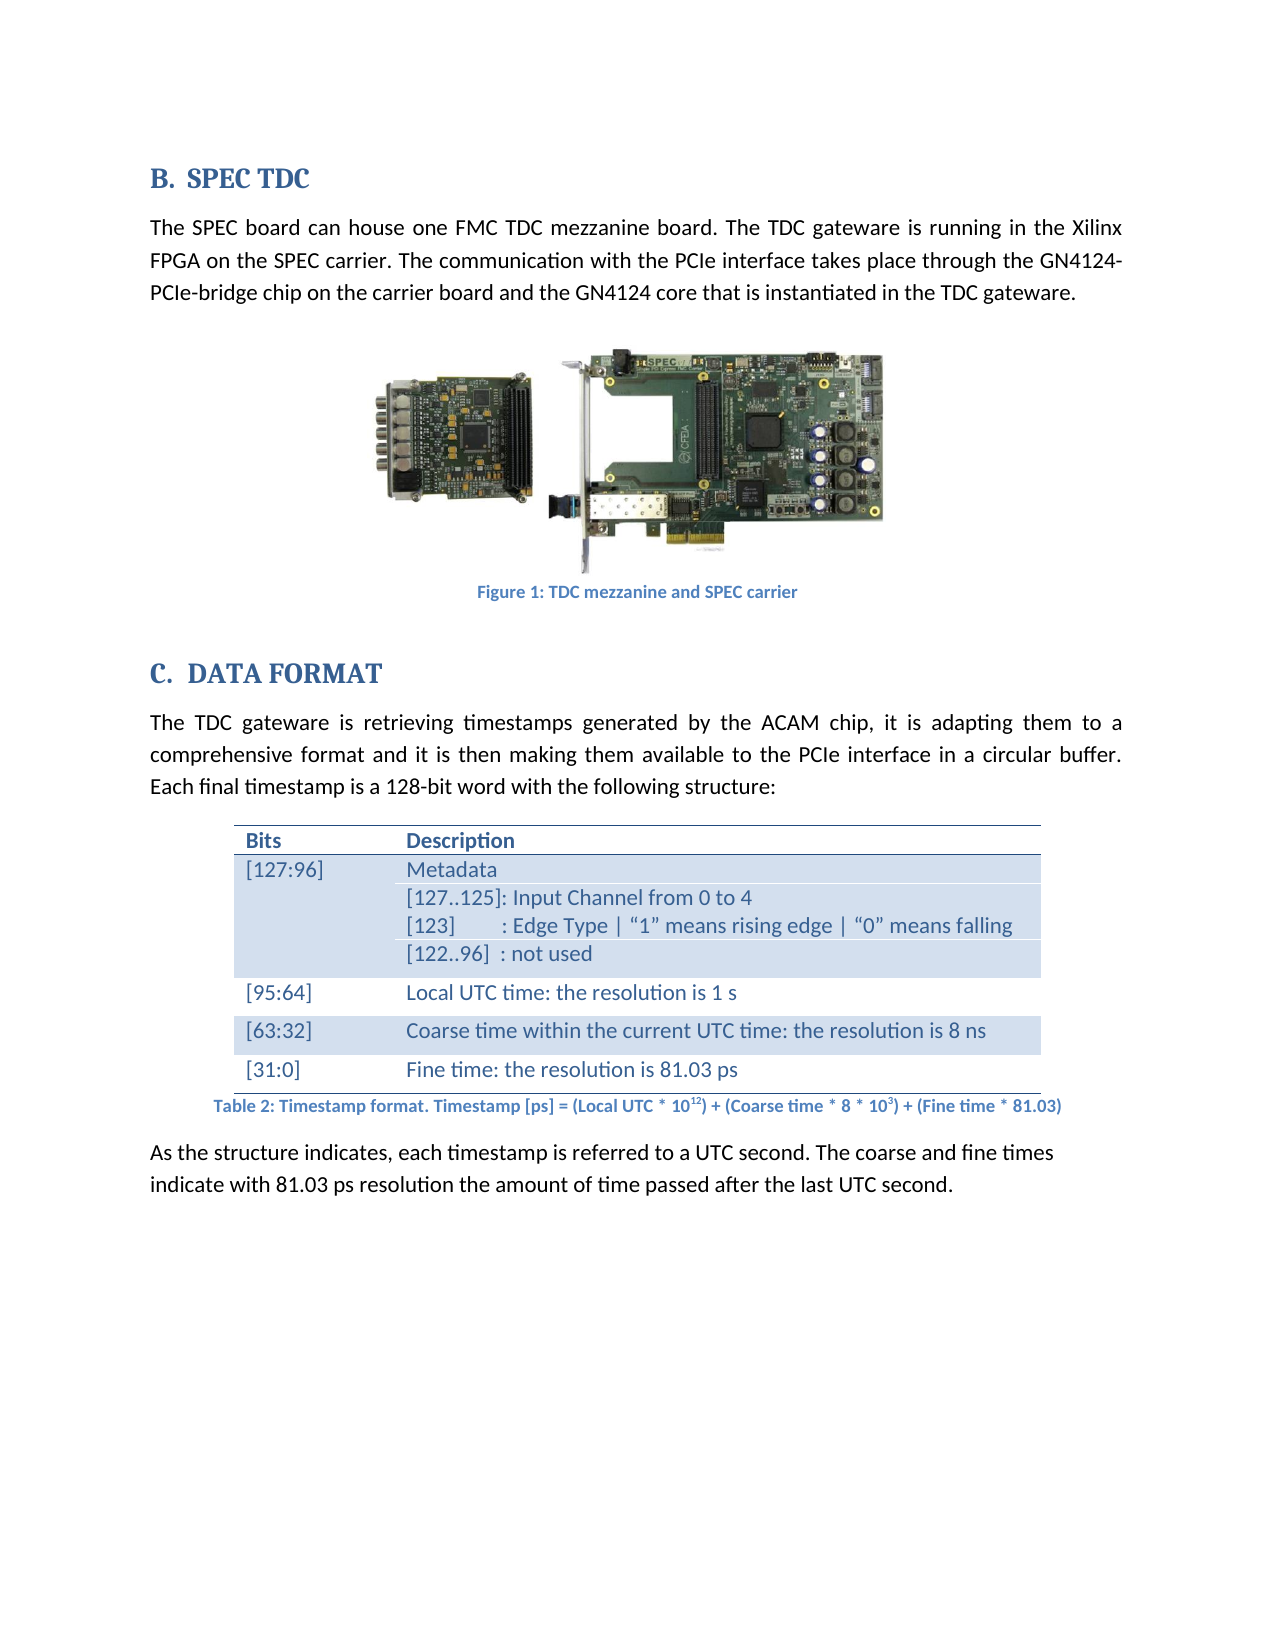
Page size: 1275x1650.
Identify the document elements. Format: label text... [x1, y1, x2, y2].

table_cell Metadata [395, 855, 1041, 883]
table_cell [63:32] [234, 1016, 395, 1055]
table_cell Fine time: the resolution is 81.03 ps [395, 1055, 1041, 1093]
table_cell [95:64] [234, 978, 395, 1016]
table_cell Local UTC time: the resolution is 1 s [395, 978, 1041, 1016]
text Figure 1: TDC mezzanine and SPEC carrier [150, 581, 1125, 603]
subtitle SPEC TDC [150, 162, 1125, 196]
text The TDC gateware is retrieving timestamps generated by the ACAM chip, it is adapting them to a comprehensive format and it is then making them available to the PCIe interface in a circular buffer. Each final timestamp is a 128-bit word with the following structure: [150, 708, 1125, 800]
table_header Description [395, 826, 1041, 854]
picture [367, 331, 908, 577]
text As the structure indicates, each timestamp is referred to a UTC second. The coarse and fine times indicate with 81.03 ps resolution the amount of time passed after the last UTC second. [150, 1138, 1125, 1198]
table_header Bits [234, 826, 395, 854]
table_cell [127..125]: Input Channel from 0 to 4 [123] : Edge Type | “1” means rising edge | “0” means falling [395, 884, 1041, 939]
table_cell [127:96] [234, 855, 395, 978]
subtitle DATA FORMAT [150, 657, 1125, 690]
text The SPEC board can house one FMC TDC mezzanine board. The TDC gateware is running in the Xilinx FPGA on the SPEC carrier. The communication with the PCIe interface takes place through the GN4124-PCIe-bridge chip on the carrier board and the GN4124 core that is instantiated in the TDC gateware. [150, 213, 1125, 306]
table_cell [122..96] : not used [395, 940, 1041, 978]
table_cell Coarse time within the current UTC time: the resolution is 8 ns [395, 1016, 1041, 1055]
table_cell [31:0] [234, 1055, 395, 1093]
